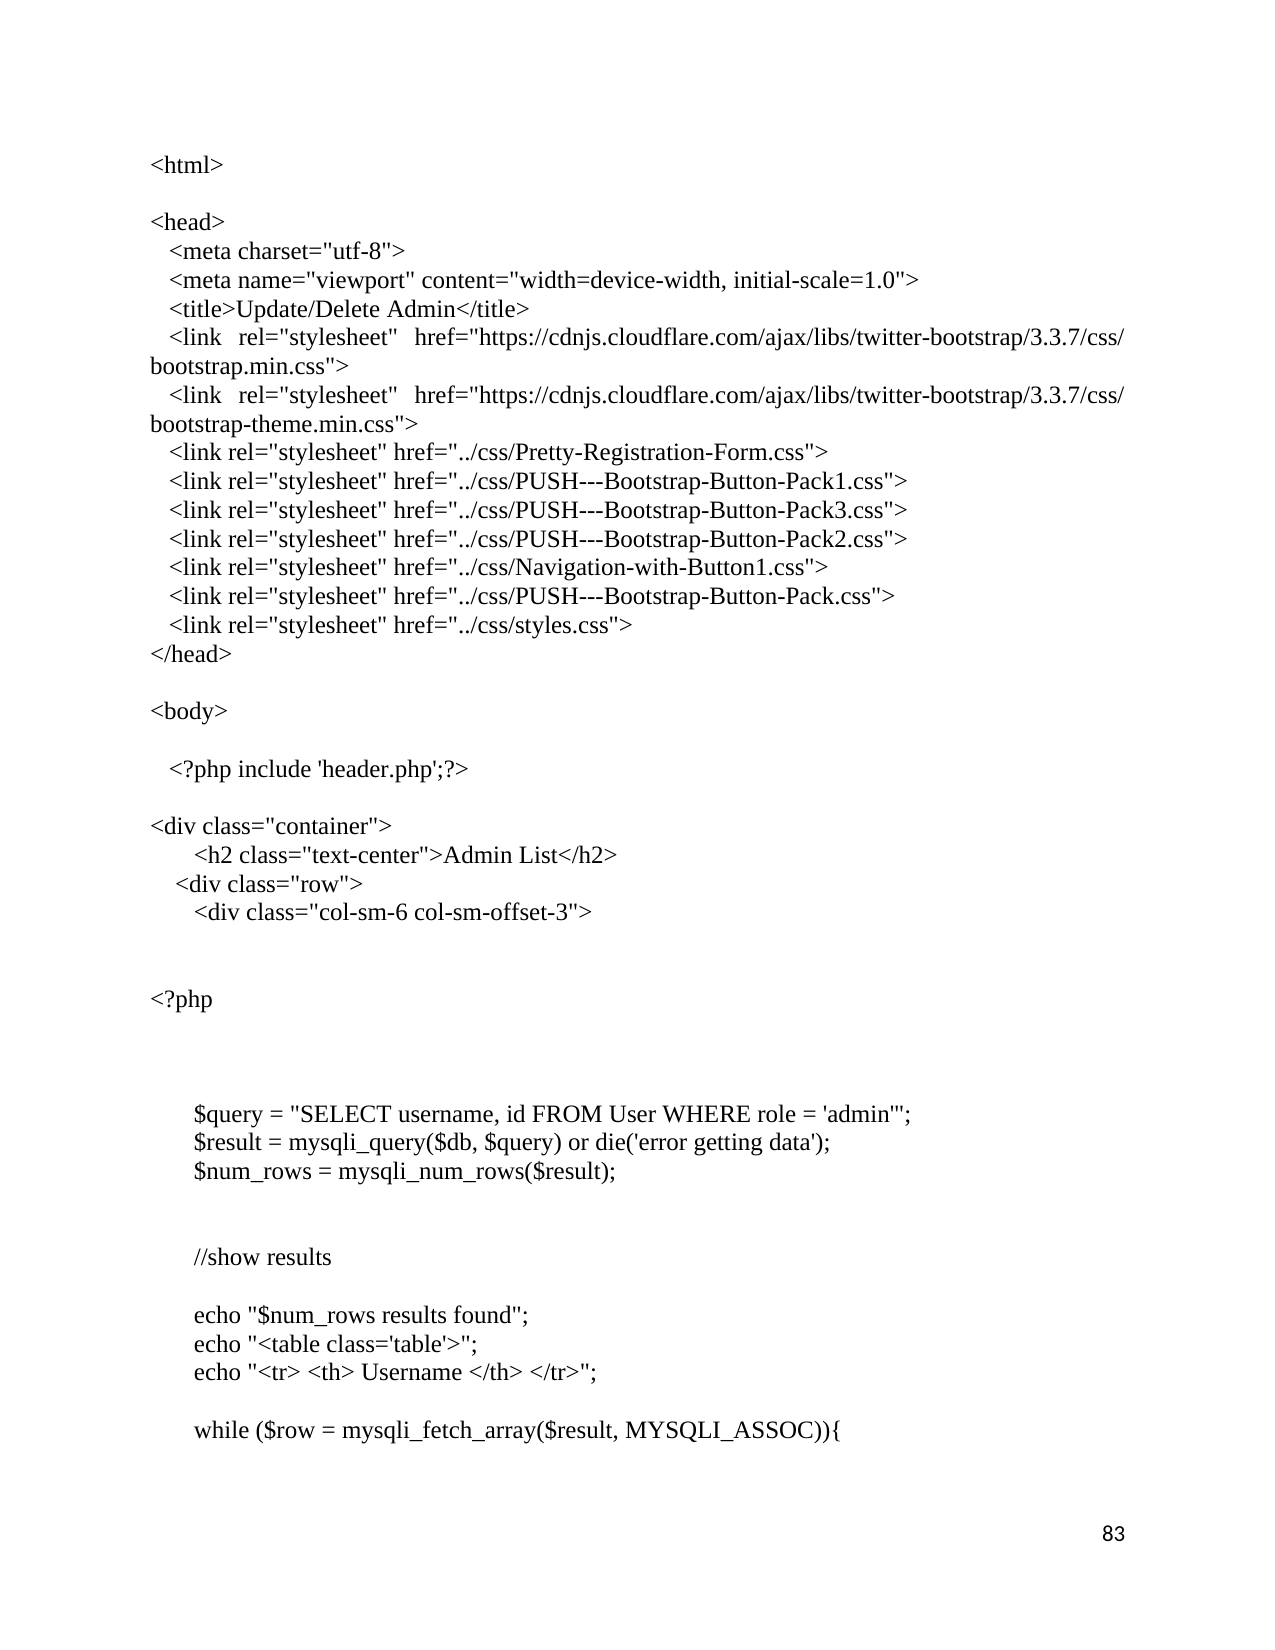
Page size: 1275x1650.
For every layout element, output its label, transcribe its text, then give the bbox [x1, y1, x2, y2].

text <link rel="stylesheet" href="../css/PUSH---Bootstrap-Button-Pack.css"> [150, 581, 1125, 610]
text </head> [150, 639, 1125, 667]
text <link rel="stylesheet" href="../css/PUSH---Bootstrap-Button-Pack1.css"> [150, 466, 1125, 495]
text <link rel="stylesheet" href="../css/PUSH---Bootstrap-Button-Pack2.css"> [150, 524, 1125, 552]
text <?php [150, 984, 1125, 1012]
text <h2 class="text-center">Admin List</h2> [150, 840, 1125, 869]
text <link rel="stylesheet" href="../css/styles.css"> [150, 610, 1125, 639]
text while ($row = mysqli_fetch_array($result, MYSQLI_ASSOC)){ [150, 1415, 1125, 1444]
text <meta name="viewport" content="width=device-width, initial-scale=1.0"> [150, 265, 1125, 294]
text <head> [150, 207, 1125, 236]
text <html> [150, 150, 1125, 179]
text $num_rows = mysqli_num_rows($result); [150, 1156, 1125, 1185]
text echo "<tr> <th> Username </th> </tr>"; [150, 1357, 1125, 1386]
text <div class="container"> [150, 811, 1125, 840]
text <link rel="stylesheet" href="https://cdnjs.cloudflare.com/ajax/libs/twitter-bootstrap/3.3.7/css/bootstrap.min.css"> [150, 322, 1125, 380]
text echo "$num_rows results found"; [150, 1300, 1125, 1329]
text <link rel="stylesheet" href="../css/Navigation-with-Button1.css"> [150, 552, 1125, 581]
text <div class="row"> [150, 869, 1125, 897]
text echo "<table class='table'>"; [150, 1329, 1125, 1357]
text <meta charset="utf-8"> [150, 236, 1125, 265]
text //show results [150, 1242, 1125, 1271]
text <?php include 'header.php';?> [150, 754, 1125, 782]
text <link rel="stylesheet" href="../css/PUSH---Bootstrap-Button-Pack3.css"> [150, 495, 1125, 524]
text $query = "SELECT username, id FROM User WHERE role = 'admin'"; [150, 1099, 1125, 1127]
text <div class="col-sm-6 col-sm-offset-3"> [150, 897, 1125, 926]
text <link rel="stylesheet" href="https://cdnjs.cloudflare.com/ajax/libs/twitter-bootstrap/3.3.7/css/bootstrap-theme.min.css"> [150, 380, 1125, 437]
text $result = mysqli_query($db, $query) or die('error getting data'); [150, 1127, 1125, 1156]
text <body> [150, 696, 1125, 725]
text <title>Update/Delete Admin</title> [150, 294, 1125, 322]
text <link rel="stylesheet" href="../css/Pretty-Registration-Form.css"> [150, 437, 1125, 466]
